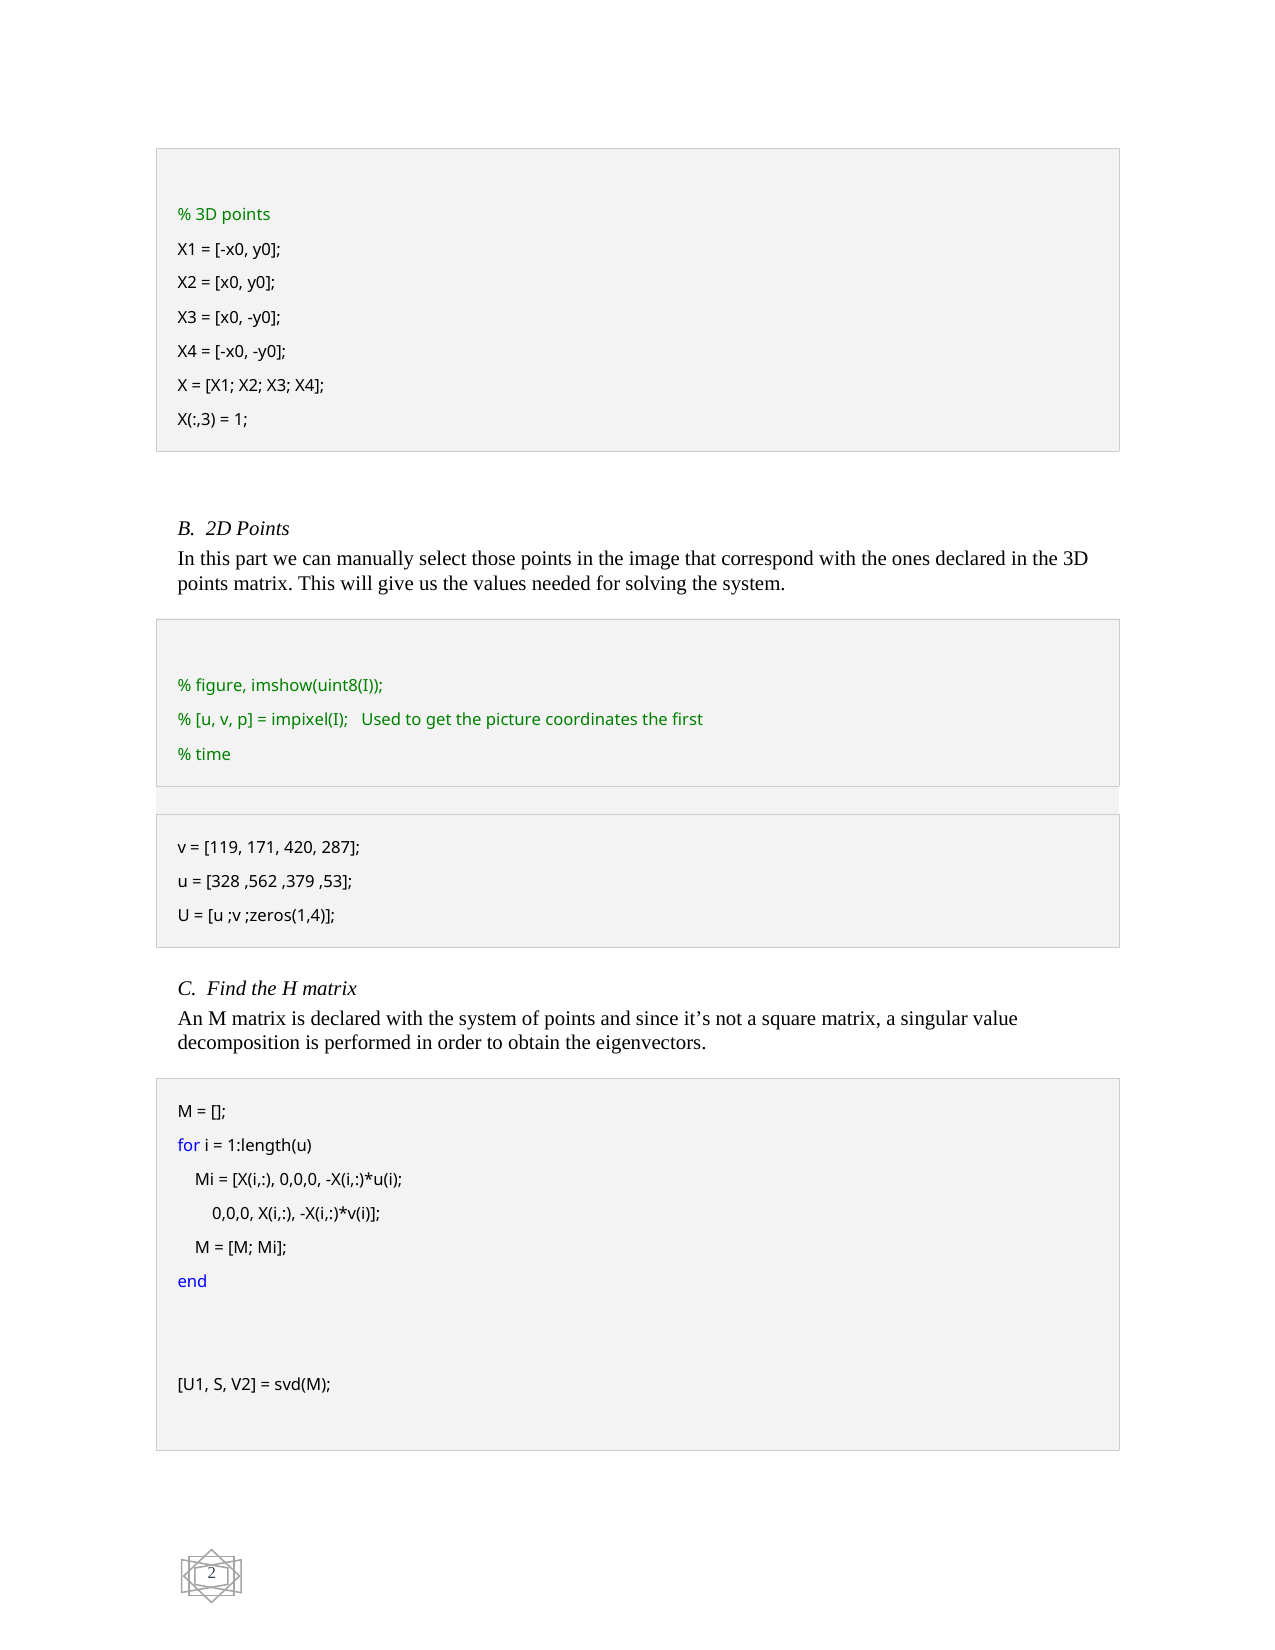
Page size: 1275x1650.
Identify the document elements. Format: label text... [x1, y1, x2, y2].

text An M matrix is declared with the system of points and since it’s not a square matrix, a singular value decomposition is performed in order to obtain the eigenvectors. [177, 1006, 1098, 1054]
text v = [119, 171, 420, 287]; u = [328 ,562 ,379 ,53]; U = [u ;v ;zeros(1,4)]; [157, 815, 1119, 947]
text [157, 149, 1119, 451]
text % figure, imshow(uint8(I)); % [u, v, p] = impixel(I); Used to get the picture coordinates the first % time [157, 620, 1119, 786]
text In this part we can manually select those points in the image that correspond with the ones declared in the 3D points matrix. This will give us the values needed for solving the system. [177, 546, 1098, 594]
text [157, 1079, 1119, 1450]
subtitle Find the H matrix [177, 976, 1098, 1000]
subtitle 2D Points [177, 516, 1098, 540]
